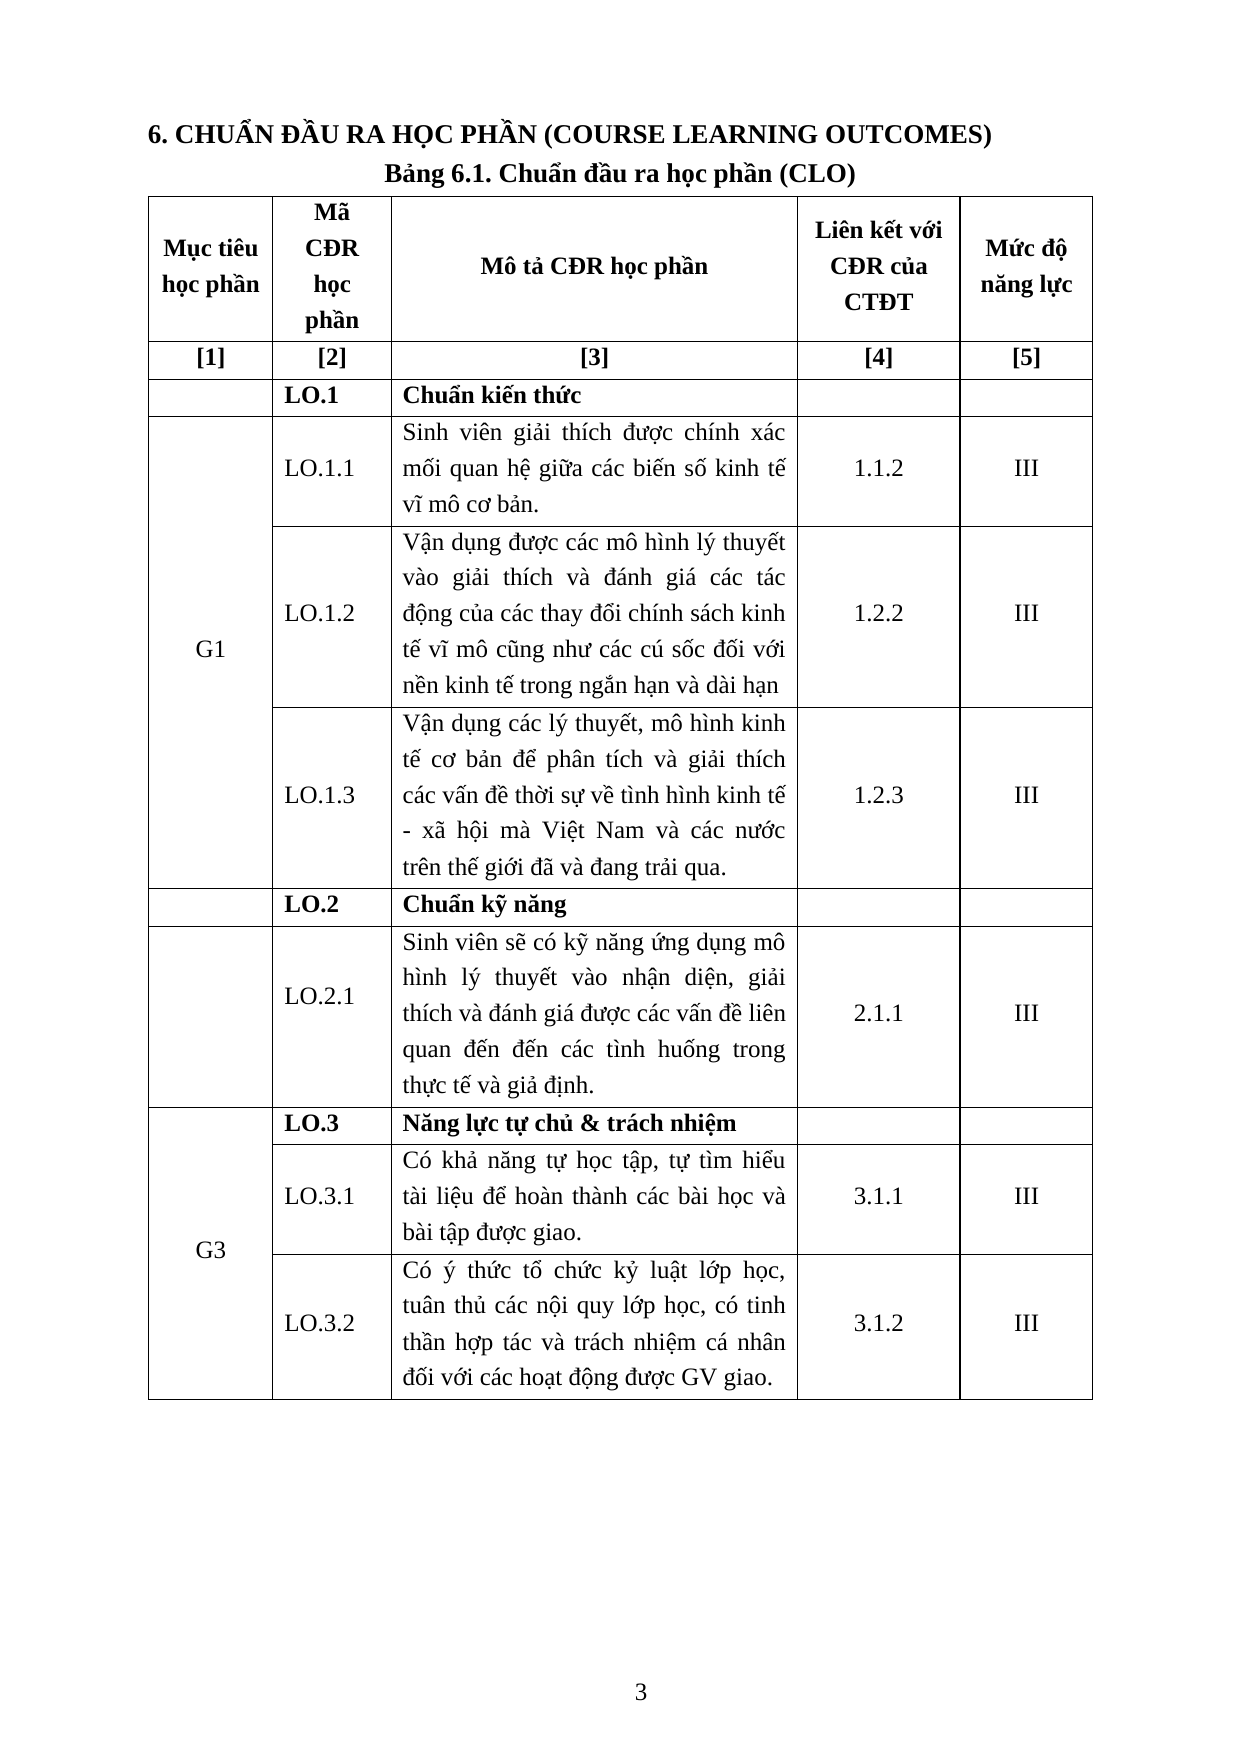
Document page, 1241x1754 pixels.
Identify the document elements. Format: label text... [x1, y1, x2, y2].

table_cell [3] [392, 342, 797, 379]
table_cell Có khả năng tự học tập, tự tìm hiểu tài liệu để hoàn thành các bài học và bài tập được giao. [392, 1145, 797, 1254]
table_cell LO.3.2 [273, 1255, 391, 1399]
table_cell 1.1.2 [798, 417, 959, 526]
table_cell III [961, 417, 1092, 526]
table_cell Vận dụng được các mô hình lý thuyết vào giải thích và đánh giá các tác động của các thay đổi chính sách kinh tế vĩ mô cũng như các cú sốc đối với nền kinh tế trong ngắn hạn và dài hạn [392, 527, 797, 707]
table_cell LO.1 [273, 380, 391, 416]
table_cell Có ý thức tổ chức kỷ luật lớp học, tuân thủ các nội quy lớp học, có tinh thần hợp tác và trách nhiệm cá nhân đối với các hoạt động được GV giao. [392, 1255, 797, 1399]
table_cell III [961, 927, 1092, 1107]
table_cell [798, 380, 959, 416]
table_cell [2] [273, 342, 391, 379]
table_cell [4] [798, 342, 959, 379]
table_cell 1.2.3 [798, 708, 959, 888]
table_cell LO.3.1 [273, 1145, 391, 1254]
table_header Mức độ năng lực [961, 197, 1092, 341]
table_cell [149, 889, 272, 926]
table_cell Chuẩn kỹ năng [392, 889, 797, 926]
table_cell III [961, 1145, 1092, 1254]
table_cell [961, 380, 1092, 416]
table_cell Chuẩn kiến thức [392, 380, 797, 416]
table_cell [798, 889, 959, 926]
table_cell Sinh viên sẽ có kỹ năng ứng dụng mô hình lý thuyết vào nhận diện, giải thích và đánh giá được các vấn đề liên quan đến đến các tình huống trong thực tế và giả định. [392, 927, 797, 1107]
table_cell Sinh viên giải thích được chính xác mối quan hệ giữa các biến số kinh tế vĩ mô cơ bản. [392, 417, 797, 526]
table_cell 3.1.1 [798, 1145, 959, 1254]
table_cell [1] [149, 342, 272, 379]
table_cell LO.2.1 [273, 927, 391, 1107]
table_cell 2.1.1 [798, 927, 959, 1107]
table_cell G3 [149, 1108, 272, 1399]
text Bảng 6.1. Chuẩn đầu ra học phần (CLO) [148, 157, 1092, 188]
table_cell LO.2 [273, 889, 391, 926]
table_cell [149, 927, 272, 1107]
text 6. CHUẨN ĐẦU RA HỌC PHẦN (COURSE LEARNING OUTCOMES) [148, 118, 1092, 149]
table_cell [149, 380, 272, 416]
table_cell [961, 1108, 1092, 1144]
table_cell Vận dụng các lý thuyết, mô hình kinh tế cơ bản để phân tích và giải thích các vấn đề thời sự về tình hình kinh tế - xã hội mà Việt Nam và các nước trên thế giới đã và đang trải qua. [392, 708, 797, 888]
table_cell [798, 1108, 959, 1144]
table_header Mục tiêu học phần [149, 197, 272, 341]
table_header Mô tả CĐR học phần [392, 197, 797, 341]
table_cell III [961, 708, 1092, 888]
table_cell [961, 889, 1092, 926]
table_cell Năng lực tự chủ & trách nhiệm [392, 1108, 797, 1144]
table_header Liên kết với CĐR của CTĐT [798, 197, 959, 341]
table_header Mã CĐR học phần [273, 197, 391, 341]
table_cell 3.1.2 [798, 1255, 959, 1399]
table_cell 1.2.2 [798, 527, 959, 707]
table_cell LO.1.3 [273, 708, 391, 888]
table_cell III [961, 527, 1092, 707]
table_cell G1 [149, 417, 272, 888]
table_cell LO.3 [273, 1108, 391, 1144]
table_cell LO.1.1 [273, 417, 391, 526]
table_cell III [961, 1255, 1092, 1399]
table_cell [5] [961, 342, 1092, 379]
table_cell LO.1.2 [273, 527, 391, 707]
